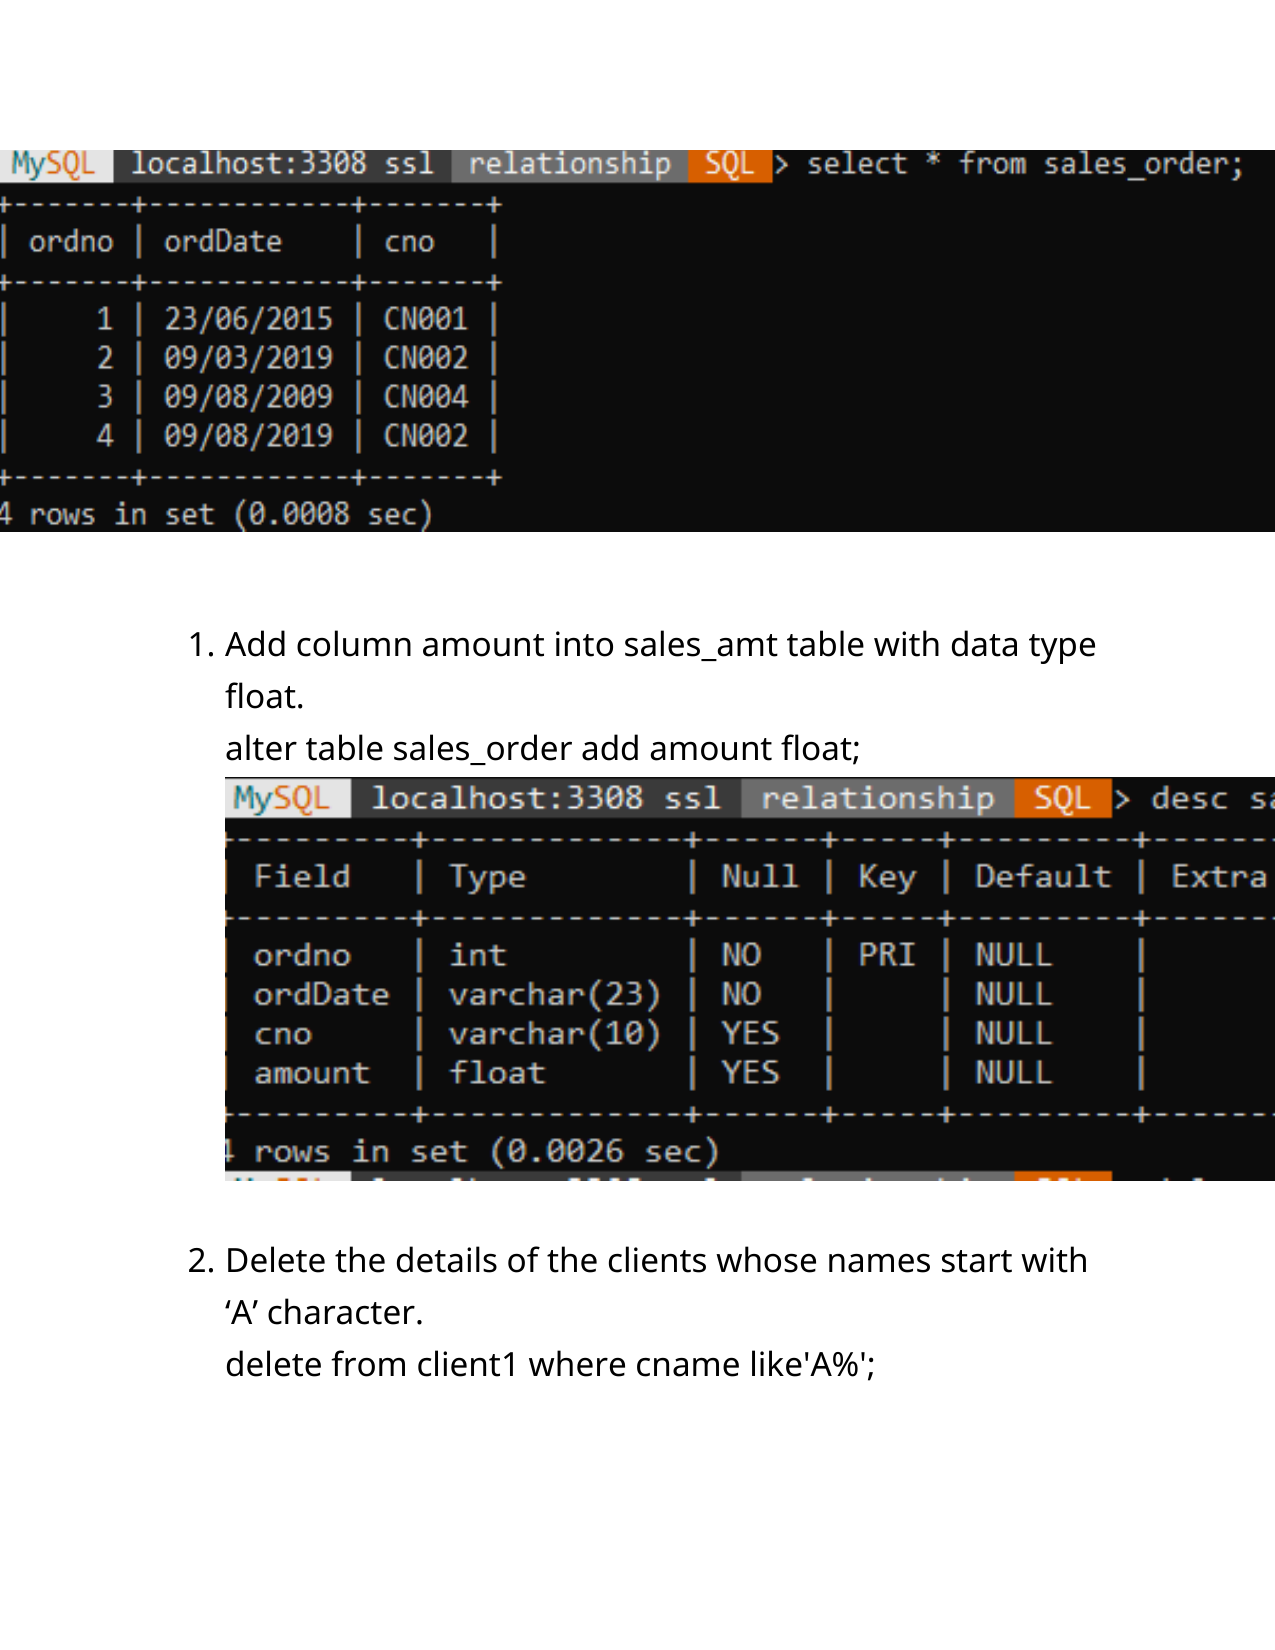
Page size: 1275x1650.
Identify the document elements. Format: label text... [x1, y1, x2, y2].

list Delete the details of the clients whose names start with ‘A’ character. [187, 1237, 1125, 1334]
picture [225, 777, 1275, 1181]
picture [0, 150, 1275, 532]
list delete from client1 where cname like'A%'; [225, 1341, 1125, 1386]
list Add column amount into sales_amt table with data type float. [187, 621, 1125, 718]
list alter table sales_order add amount float; [225, 725, 1125, 771]
